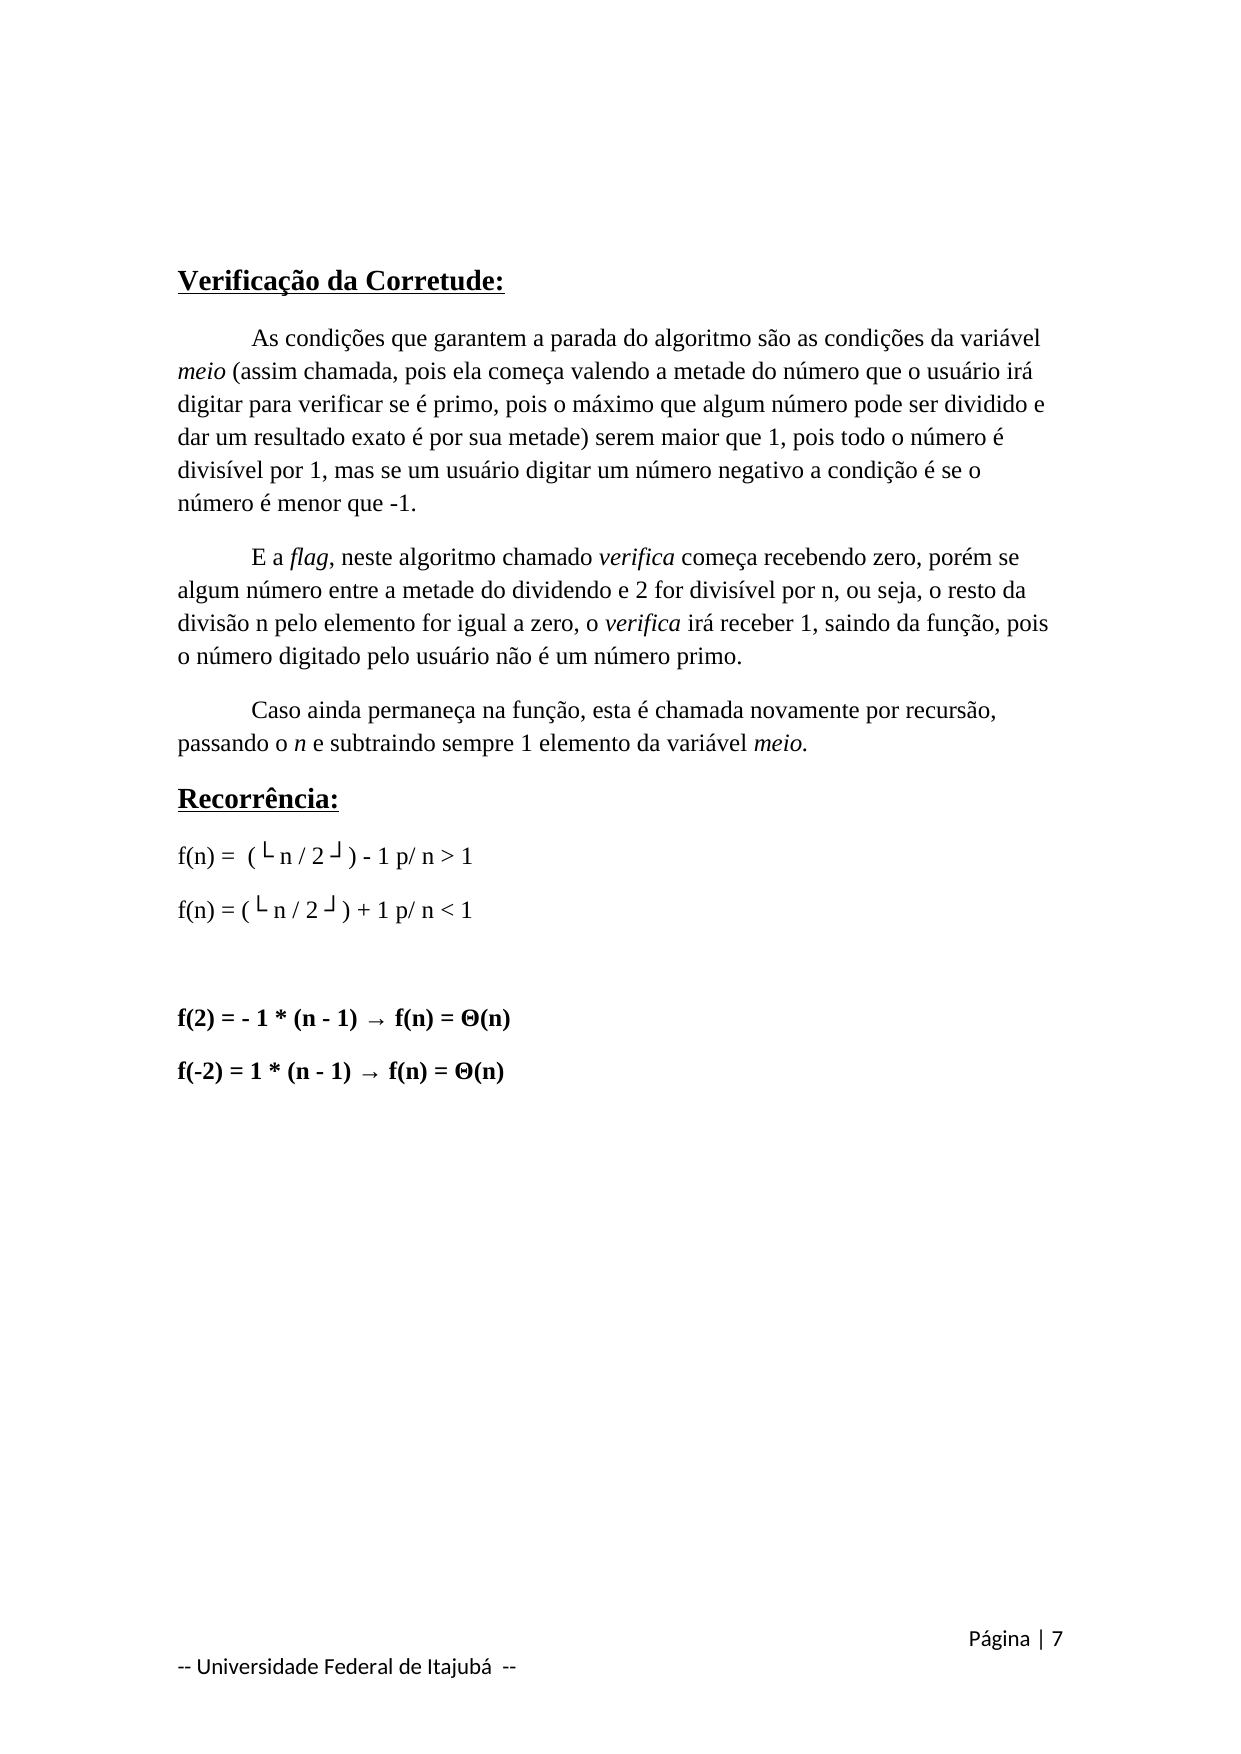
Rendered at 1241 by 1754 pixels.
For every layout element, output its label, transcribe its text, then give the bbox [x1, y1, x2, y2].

text f(n) = (└ n / 2 ┘) + 1 p/ n < 1 [177, 895, 1063, 924]
text Caso ainda permaneça na função, esta é chamada novamente por recursão, passando o n e subtraindo sempre 1 elemento da variável meio. [177, 695, 1063, 757]
text f(-2) = 1 * (n - 1) → f(n) = Θ(n) [177, 1056, 1063, 1085]
text E a flag, neste algoritmo chamado verifica começa recebendo zero, porém se algum número entre a metade do dividendo e 2 for divisível por n, ou seja, o resto da divisão n pelo elemento for igual a zero, o verifica irá receber 1, saindo da função, pois o número digitado pelo usuário não é um número primo. [177, 542, 1063, 670]
text As condições que garantem a parada do algoritmo são as condições da variável meio (assim chamada, pois ela começa valendo a metade do número que o usuário irá digitar para verificar se é primo, pois o máximo que algum número pode ser dividido e dar um resultado exato é por sua metade) serem maior que 1, pois todo o número é divisível por 1, mas se um usuário digitar um número negativo a condição é se o número é menor que -1. [177, 323, 1063, 517]
text Recorrência: [177, 782, 1063, 815]
text f(2) = - 1 * (n - 1) → f(n) = Θ(n) [177, 1003, 1063, 1031]
text f(n) = (└ n / 2 ┘) - 1 p/ n > 1 [177, 841, 1063, 870]
text Verificação da Corretude: [177, 263, 1063, 297]
